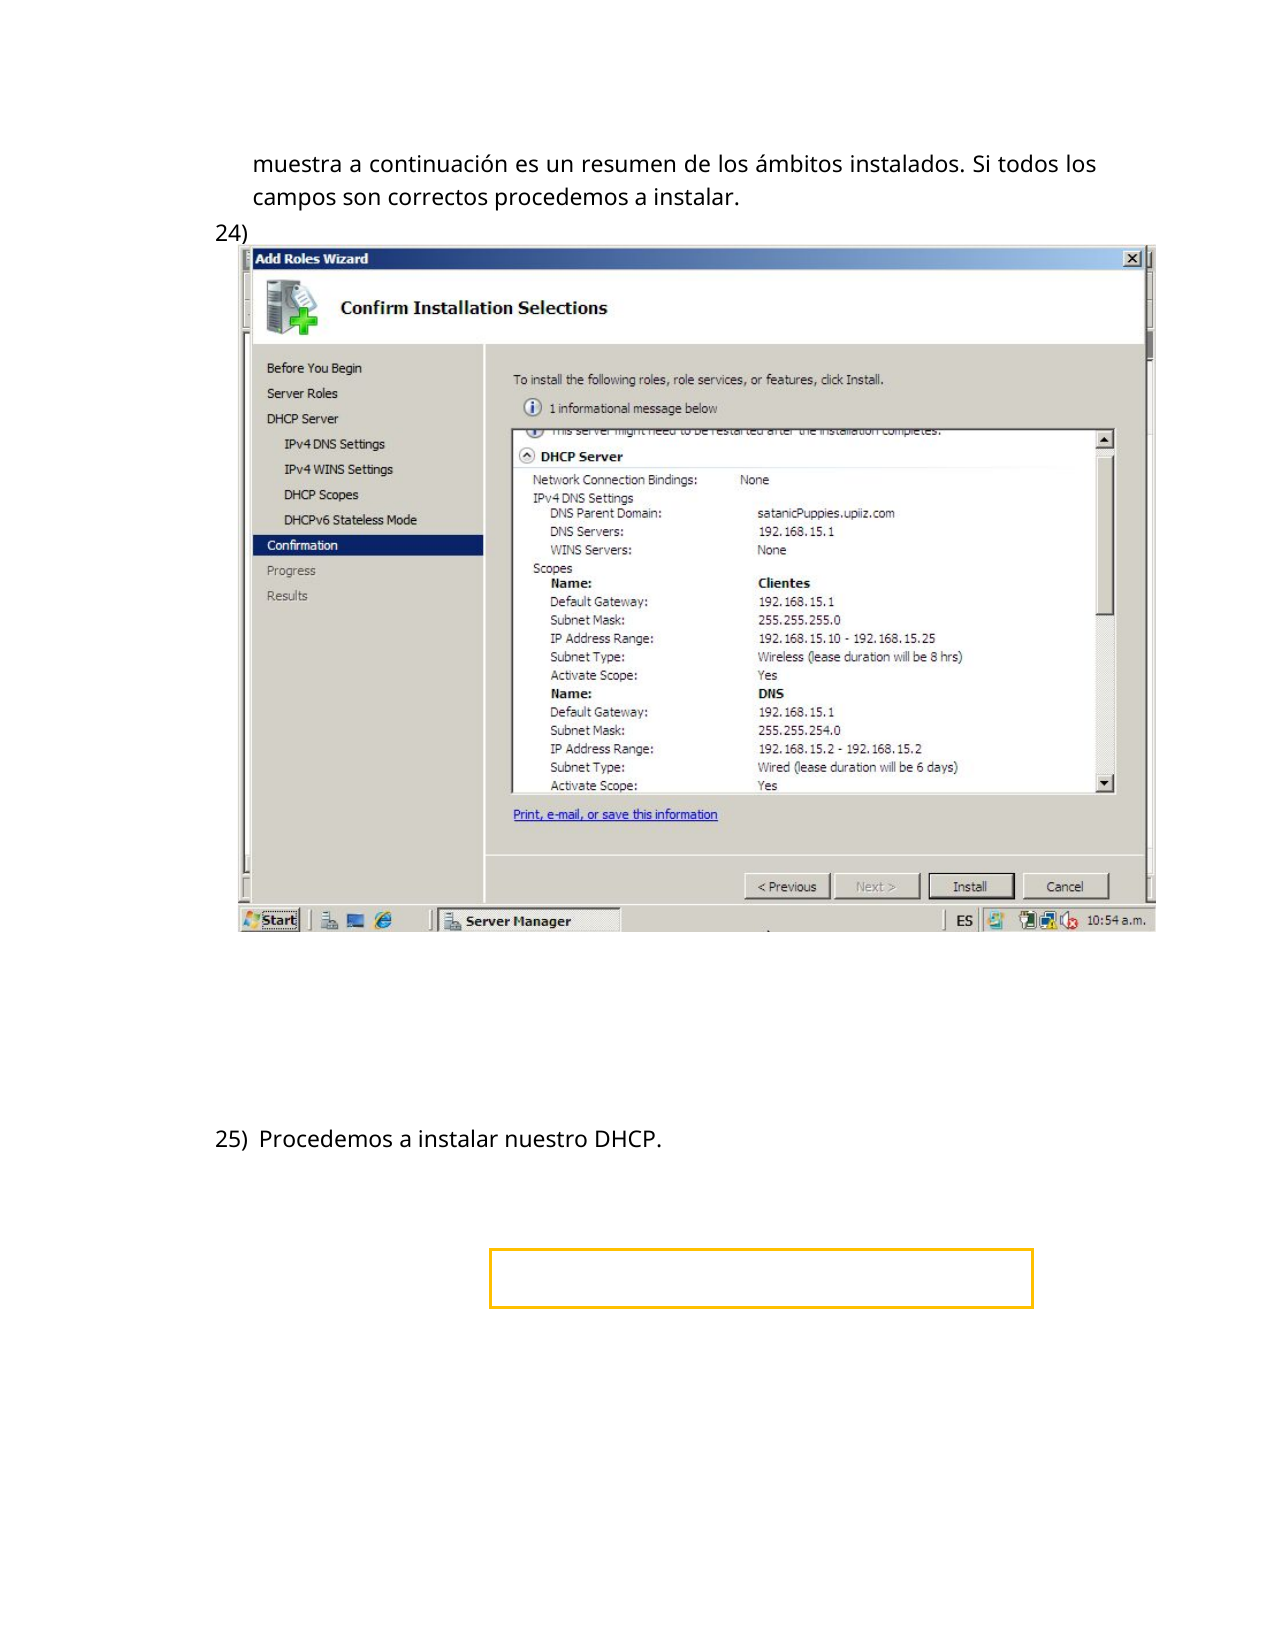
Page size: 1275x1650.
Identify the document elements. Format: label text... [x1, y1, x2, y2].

picture [237, 244, 1155, 932]
list Procedemos a instalar nuestro DHCP. [215, 1123, 1098, 1154]
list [215, 148, 1098, 213]
